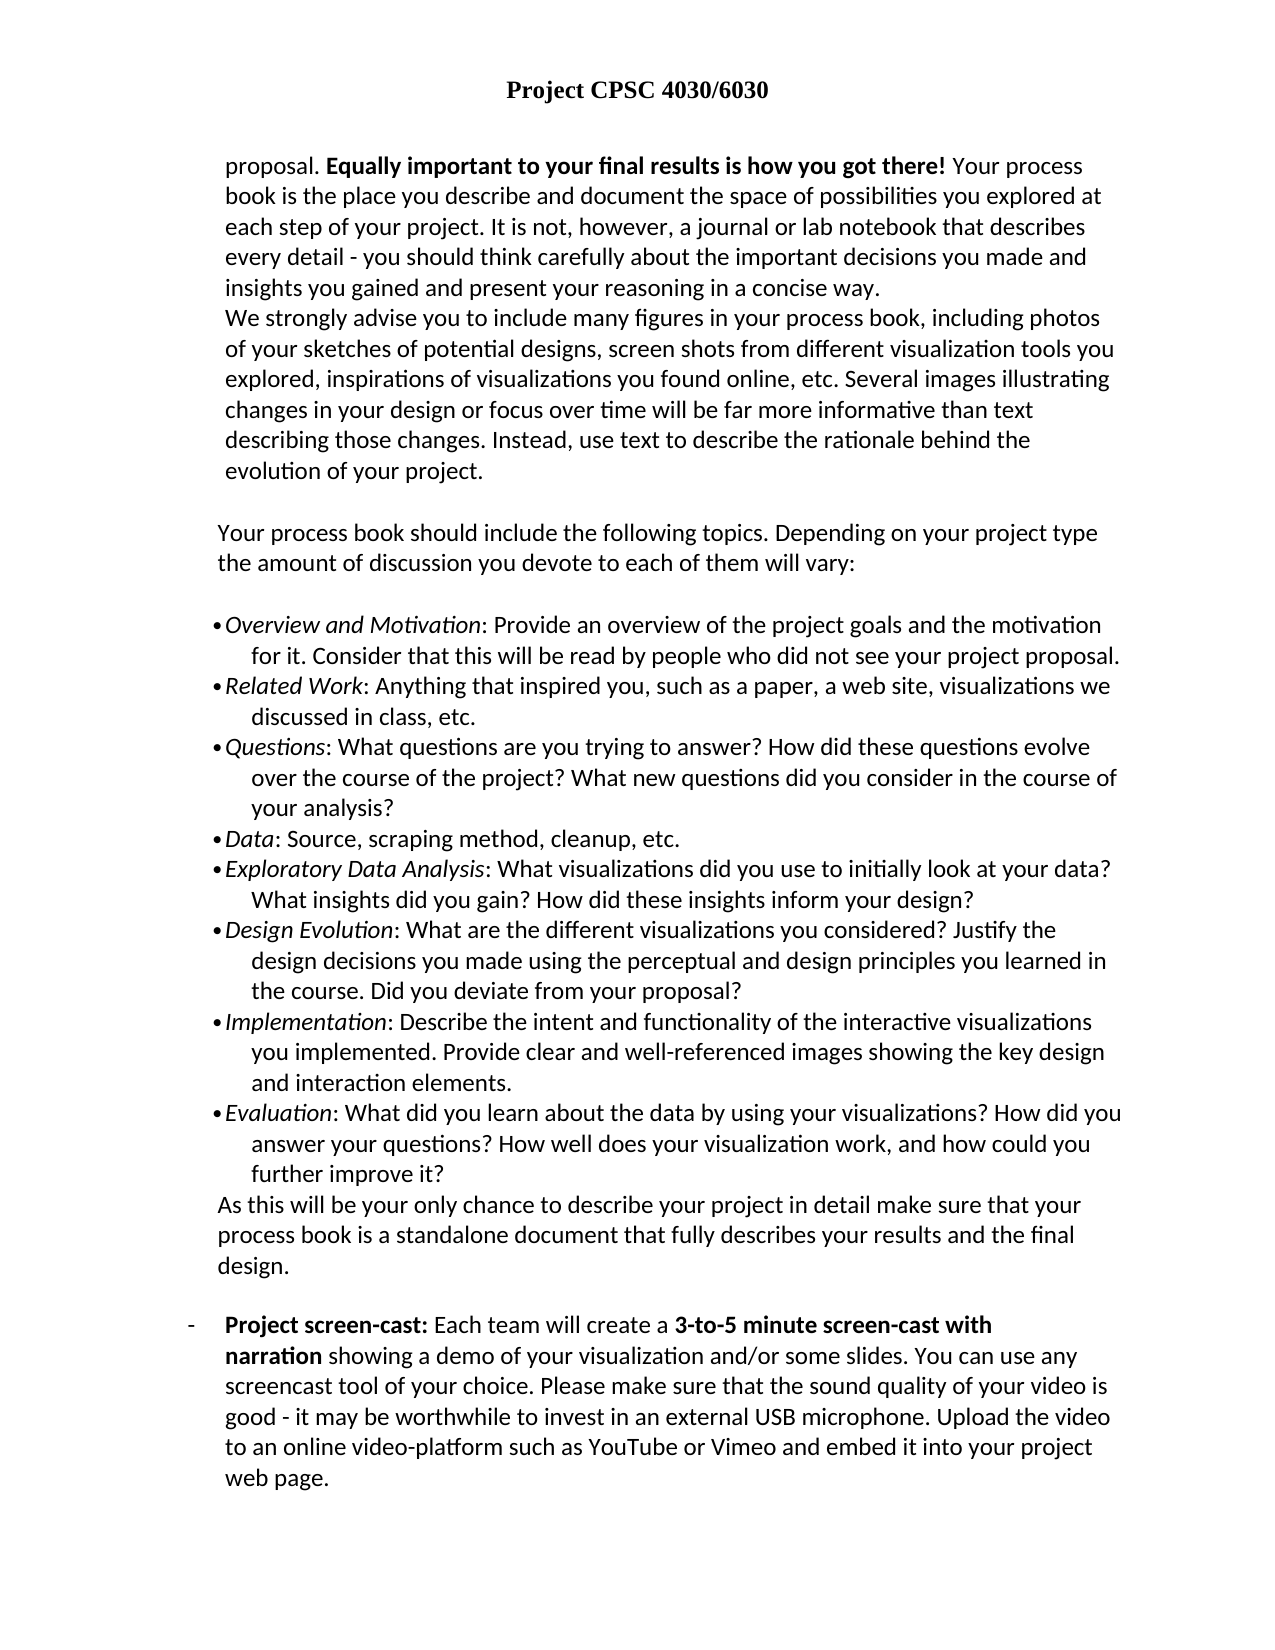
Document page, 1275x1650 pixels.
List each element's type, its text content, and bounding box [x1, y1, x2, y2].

text We strongly advise you to include many figures in your process book, including photos of your sketches of potential designs, screen shots from different visualization tools you explored, inspirations of visualizations you found online, etc. Several images illustrating changes in your design or focus over time will be far more informative than text describing those changes. Instead, use text to describe the rationale behind the evolution of your project. [225, 303, 1125, 486]
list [187, 150, 1125, 303]
list Overview and Motivation: Provide an overview of the project goals and the motivation for it. Consider that this will be read by people who did not see your project proposal. [214, 609, 1125, 670]
list Evaluation: What did you learn about the data by using your visualizations? How did you answer your questions? How well does your visualization work, and how could you further improve it? [214, 1098, 1125, 1189]
text Your process book should include the following topics. Depending on your project type the amount of discussion you devote to each of them will vary: [217, 517, 1125, 578]
list Related Work: Anything that inspired you, such as a paper, a web site, visualizations we discussed in class, etc. [214, 670, 1125, 731]
list Exploratory Data Analysis: What visualizations did you use to initially look at your data? What insights did you gain? How did these insights inform your design? [214, 853, 1125, 914]
list Questions: What questions are you trying to answer? How did these questions evolve over the course of the project? What new questions did you consider in the course of your analysis? [214, 731, 1125, 823]
list Data: Source, scraping method, cleanup, etc. [214, 823, 1125, 853]
list Design Evolution: What are the different visualizations you considered? Justify the design decisions you made using the perceptual and design principles you learned in the course. Did you deviate from your proposal? [214, 914, 1125, 1006]
text As this will be your only chance to describe your project in detail make sure that your process book is a standalone document that fully describes your results and the final design. [217, 1189, 1125, 1281]
list Project screen-cast: Each team will create a 3-to-5 minute screen-cast with narration showing a demo of your visualization and/or some slides. You can use any screencast tool of your choice. Please make sure that the sound quality of your video is good - it may be worthwhile to invest in an external USB microphone. Upload the video to an online video-platform such as YouTube or Vimeo and embed it into your project web page. [187, 1309, 1125, 1493]
list Implementation: Describe the intent and functionality of the interactive visualizations you implemented. Provide clear and well-referenced images showing the key design and interaction elements. [214, 1006, 1125, 1098]
